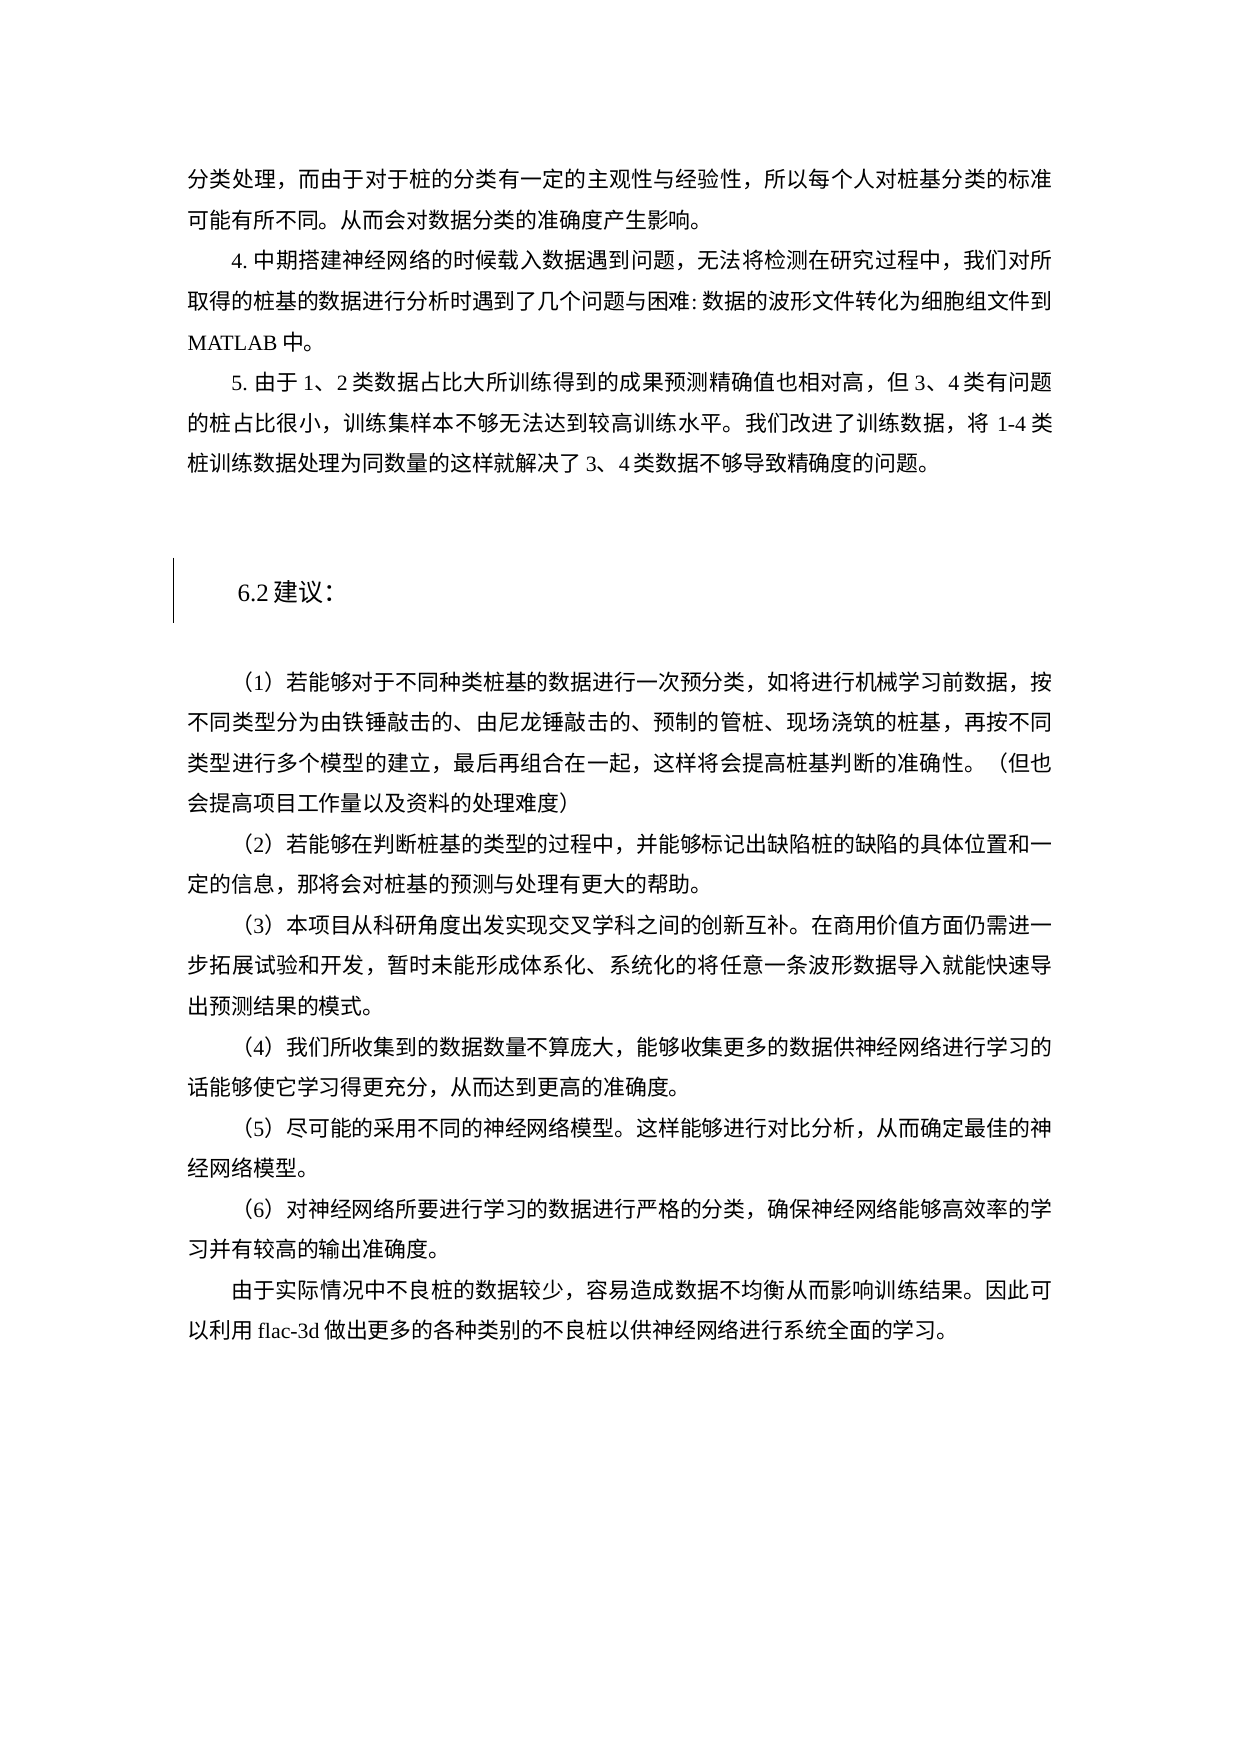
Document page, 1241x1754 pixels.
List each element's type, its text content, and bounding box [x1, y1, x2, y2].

text （3）本项目从科研角度出发实现交叉学科之间的创新互补。在商用价值方面仍需进一步拓展试验和开发，暂时未能形成体系化、系统化的将任意一条波形数据导入就能快速导出预测结果的模式。 [187, 907, 1053, 1021]
text （6）对神经网络所要进行学习的数据进行严格的分类，确保神经网络能够高效率的学习并有较高的输出准确度。 [187, 1191, 1053, 1264]
text 由于实际情况中不良桩的数据较少，容易造成数据不均衡从而影响训练结果。因此可以利用flac-3d做出更多的各种类别的不良桩以供神经网络进行系统全面的学习。 [187, 1272, 1053, 1345]
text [187, 162, 1053, 235]
text （4）我们所收集到的数据数量不算庞大，能够收集更多的数据供神经网络进行学习的话能够使它学习得更充分，从而达到更高的准确度。 [187, 1029, 1053, 1102]
text （5）尽可能的采用不同的神经网络模型。这样能够进行对比分析，从而确定最佳的神经网络模型。 [187, 1110, 1053, 1183]
text 4. 中期搭建神经网络的时候载入数据遇到问题，无法将检测在研究过程中，我们对所取得的桩基的数据进行分析时遇到了几个问题与困难: 数据的波形文件转化为细胞组文件到MATLAB中。 [187, 243, 1053, 357]
text （2）若能够在判断桩基的类型的过程中，并能够标记出缺陷桩的缺陷的具体位置和一定的信息，那将会对桩基的预测与处理有更大的帮助。 [187, 826, 1053, 899]
text 5. 由于1、2类数据占比大所训练得到的成果预测精确值也相对高，但3、4类有问题的桩占比很小，训练集样本不够无法达到较高训练水平。我们改进了训练数据，将1-4类桩训练数据处理为同数量的这样就解决了3、4类数据不够导致精确度的问题。 [187, 365, 1053, 478]
subtitle 6.2建议： [187, 558, 1053, 623]
text （1）若能够对于不同种类桩基的数据进行一次预分类，如将进行机械学习前数据，按不同类型分为由铁锤敲击的、由尼龙锤敲击的、预制的管桩、现场浇筑的桩基，再按不同类型进行多个模型的建立，最后再组合在一起，这样将会提高桩基判断的准确性。（但也会提高项目工作量以及资料的处理难度） [187, 664, 1053, 818]
